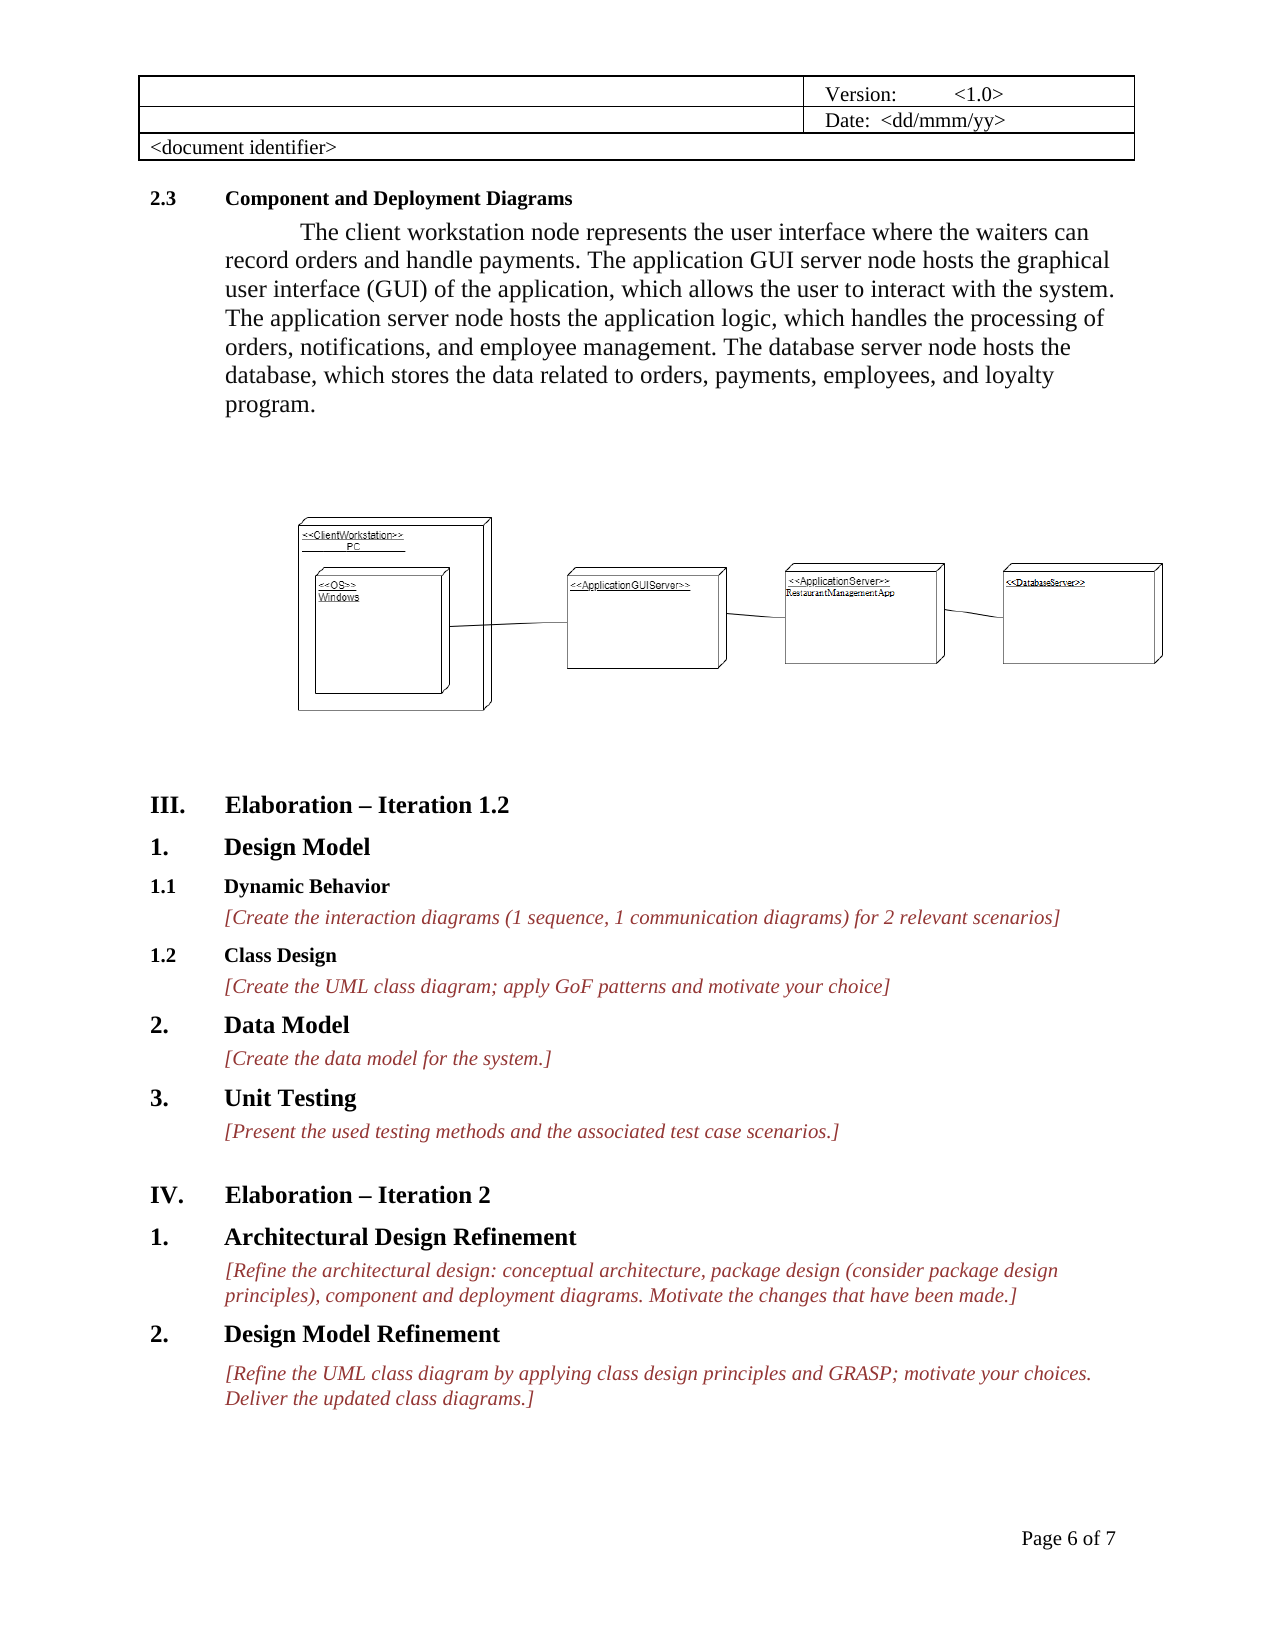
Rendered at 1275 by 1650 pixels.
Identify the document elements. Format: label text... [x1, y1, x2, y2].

subtitle Design Model Refinement [150, 1319, 1125, 1348]
text [Create the interaction diagrams (1 sequence, 1 communication diagrams) for 2 relevant scenarios] [224, 904, 1125, 929]
text [Create the UML class diagram; apply GoF patterns and motivate your choice] [224, 973, 1125, 998]
subtitle [Refine the UML class diagram by applying class design principles and GRASP; motivate your choices. Deliver the updated class diagrams.] [225, 1360, 1125, 1410]
subtitle Design Model [150, 832, 1125, 860]
text [Present the used testing methods and the associated test case scenarios.] [224, 1118, 1125, 1143]
subtitle Architectural Design Refinement [150, 1222, 1125, 1250]
text [Create the data model for the system.] [224, 1045, 1125, 1070]
subtitle Data Model [150, 1010, 1125, 1039]
subtitle Dynamic Behavior [150, 873, 1125, 898]
subtitle Unit Testing [150, 1083, 1125, 1112]
picture [225, 446, 1200, 778]
subtitle Class Design [150, 942, 1125, 967]
subtitle Component and Deployment Diagrams [150, 185, 1125, 210]
text The client workstation node represents the user interface where the waiters can record orders and handle payments. The application GUI server node hosts the graphical user interface (GUI) of the application, which allows the user to interact with the system. The application server node hosts the application logic, which handles the processing of orders, notifications, and employee management. The database server node hosts the database, which stores the data related to orders, payments, employees, and loyalty program. [225, 217, 1125, 418]
text [Refine the architectural design: conceptual architecture, package design (consider package design principles), component and deployment diagrams. Motivate the changes that have been made.] [225, 1257, 1125, 1307]
subtitle Elaboration – Iteration 2 [150, 1180, 1125, 1209]
subtitle Elaboration – Iteration 1.2 [150, 790, 1125, 819]
